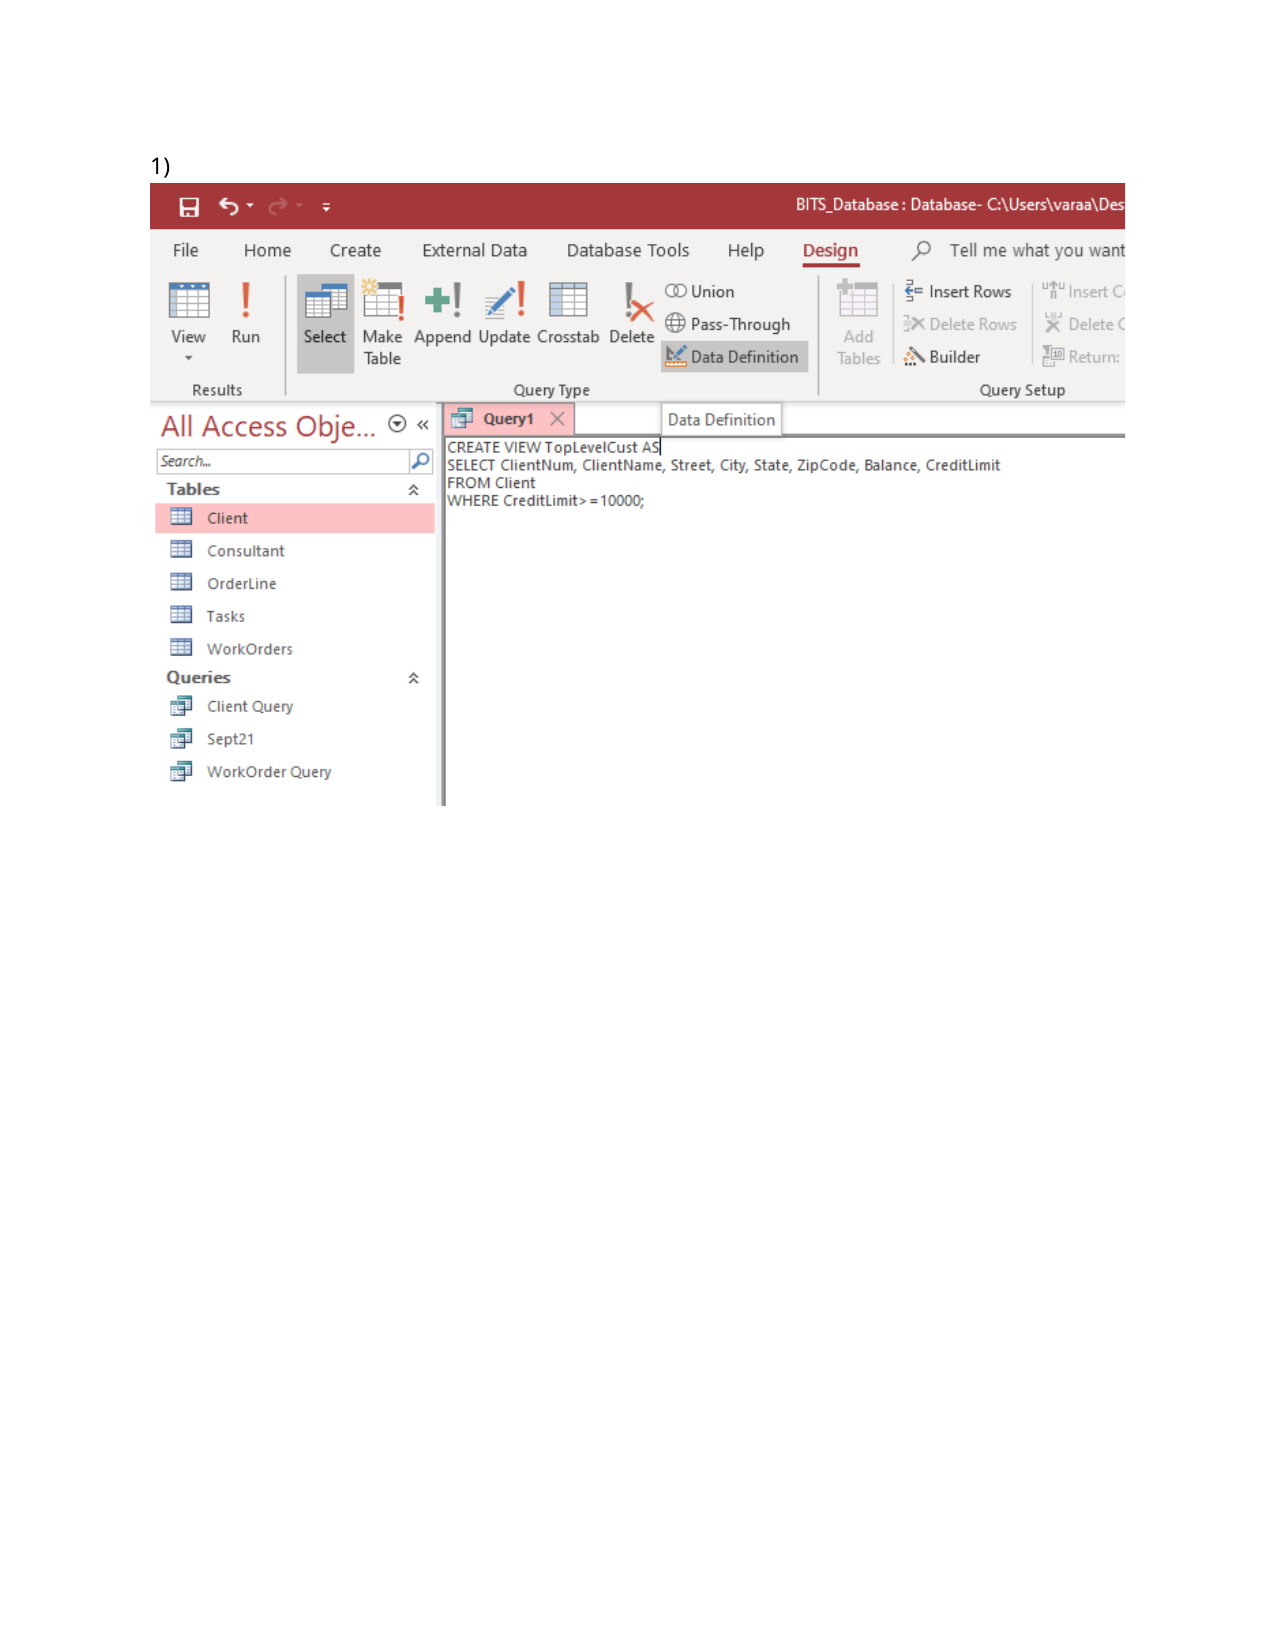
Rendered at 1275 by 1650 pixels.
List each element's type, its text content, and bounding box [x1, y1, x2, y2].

picture [150, 183, 1125, 806]
text 1) [150, 150, 1125, 183]
